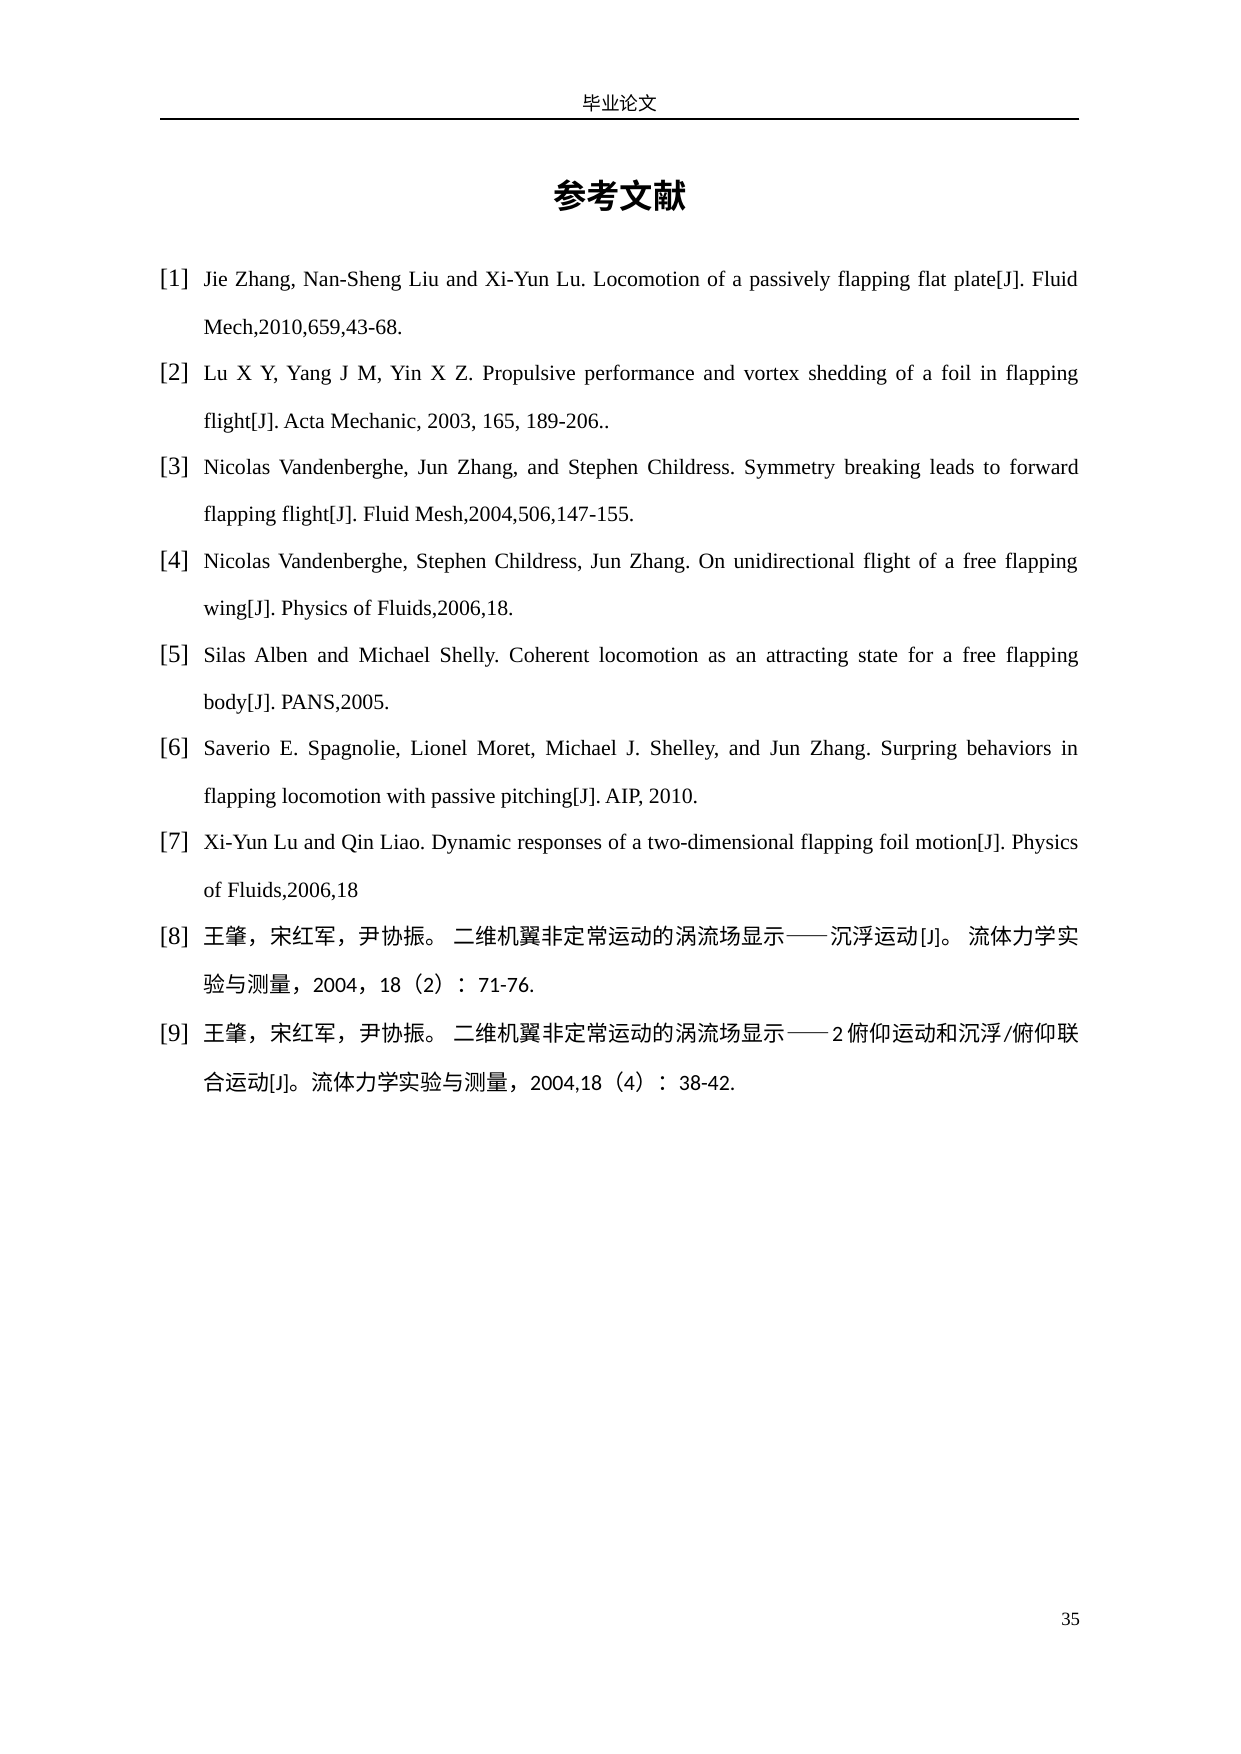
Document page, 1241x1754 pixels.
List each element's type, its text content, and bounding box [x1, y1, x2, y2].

list Saverio E. Spagnolie, Lionel Moret, Michael J. Shelley, and Jun Zhang. Surpring behaviors in flapping locomotion with passive pitching[J]. AIP, 2010. [159, 731, 1079, 812]
list Nicolas Vandenberghe, Jun Zhang, and Stephen Childress. Symmetry breaking leads to forward flapping flight[J]. Fluid Mesh,2004,506,147-155. [159, 449, 1079, 530]
list Lu X Y, Yang J M, Yin X Z. Propulsive performance and vortex shedding of a foil in flapping flight[J]. Acta Mechanic, 2003, 165, 189-206.. [159, 355, 1079, 436]
list Xi-Yun Lu and Qin Liao. Dynamic responses of a two-dimensional flapping foil motion[J]. Physics of Fluids,2006,18 [159, 824, 1079, 906]
list Jie Zhang, Nan-Sheng Liu and Xi-Yun Lu. Locomotion of a passively flapping flat plate[J]. Fluid Mech,2010,659,43-68. [159, 261, 1079, 343]
list Nicolas Vandenberghe, Stephen Childress, Jun Zhang. On unidirectional flight of a free flapping wing[J]. Physics of Fluids,2006,18. [159, 543, 1079, 624]
subtitle 参考文献 [159, 162, 1079, 227]
list Silas Alben and Michael Shelly. Coherent locomotion as an attracting state for a free flapping body[J]. PANS,2005. [159, 637, 1079, 718]
list 王肇，宋红军，尹协振。 二维机翼非定常运动的涡流场显示——沉浮运动[J]。 流体力学实验与测量，2004，18（2）：71-76. [159, 918, 1079, 999]
list 王肇，宋红军，尹协振。 二维机翼非定常运动的涡流场显示——2俯仰运动和沉浮/俯仰联合运动[J]。流体力学实验与测量，2004,18（4）：38-42. [159, 1015, 1079, 1097]
